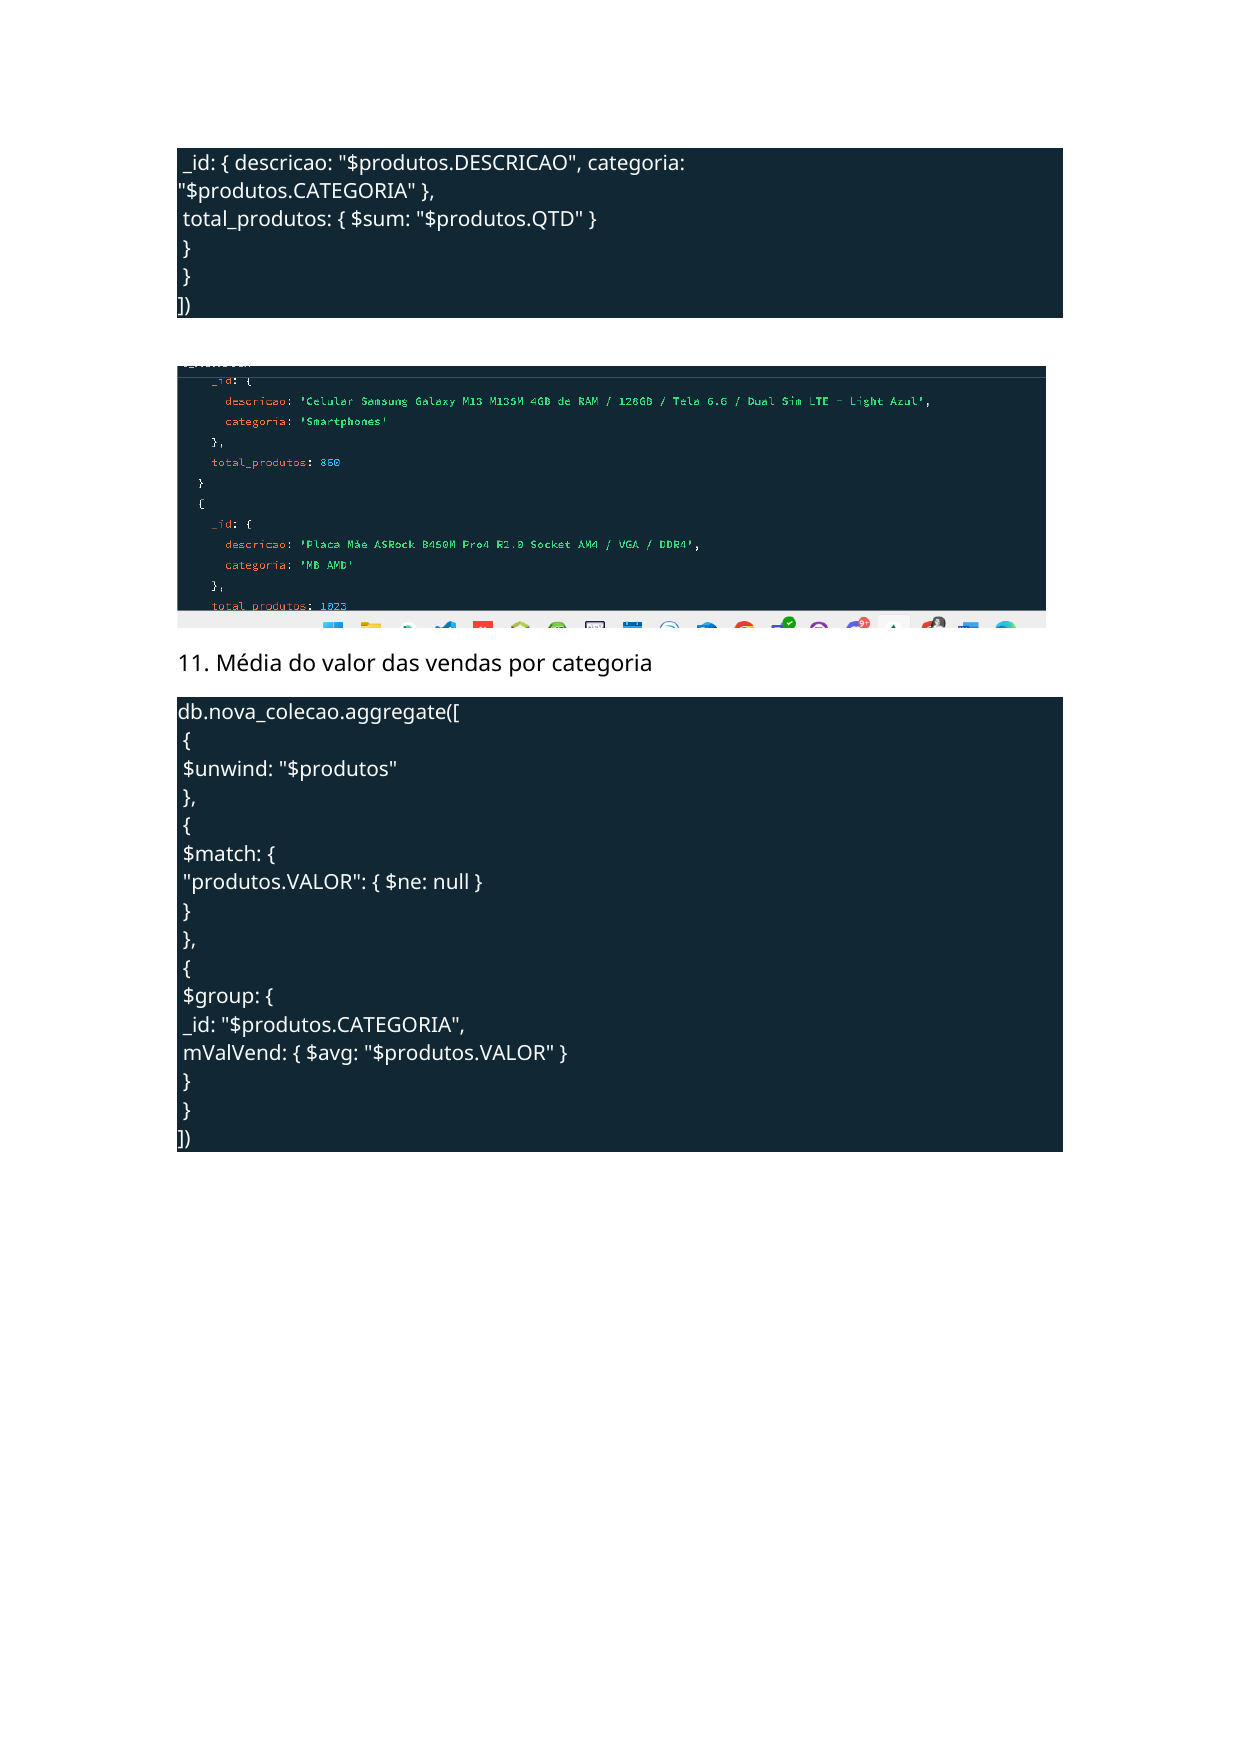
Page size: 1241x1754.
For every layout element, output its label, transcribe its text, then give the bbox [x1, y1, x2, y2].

text } [177, 261, 1063, 290]
text } [177, 1095, 1063, 1123]
text "produtos.VALOR": { $ne: null } [177, 867, 1063, 896]
text _id: "$produtos.CATEGORIA", [177, 1010, 1063, 1038]
text ]) [177, 290, 1063, 318]
text ]) [177, 1123, 1063, 1152]
picture [177, 366, 1046, 628]
text 11. Média do valor das vendas por categoria [177, 646, 1063, 678]
text $unwind: "$produtos" [177, 754, 1063, 782]
text "$produtos.CATEGORIA" }, [177, 176, 1063, 204]
text } [177, 1067, 1063, 1095]
text }, [177, 924, 1063, 953]
text { [177, 953, 1063, 981]
text } [177, 896, 1063, 924]
text } [177, 233, 1063, 261]
text mValVend: { $avg: "$produtos.VALOR" } [177, 1038, 1063, 1067]
text { [177, 811, 1063, 839]
text $group: { [177, 981, 1063, 1010]
text }, [177, 782, 1063, 811]
text db.nova_colecao.aggregate([ [177, 697, 1063, 725]
text _id: { descricao: "$produtos.DESCRICAO", categoria: [177, 148, 1063, 176]
text { [177, 725, 1063, 754]
text $match: { [177, 839, 1063, 867]
text total_produtos: { $sum: "$produtos.QTD" } [177, 204, 1063, 233]
